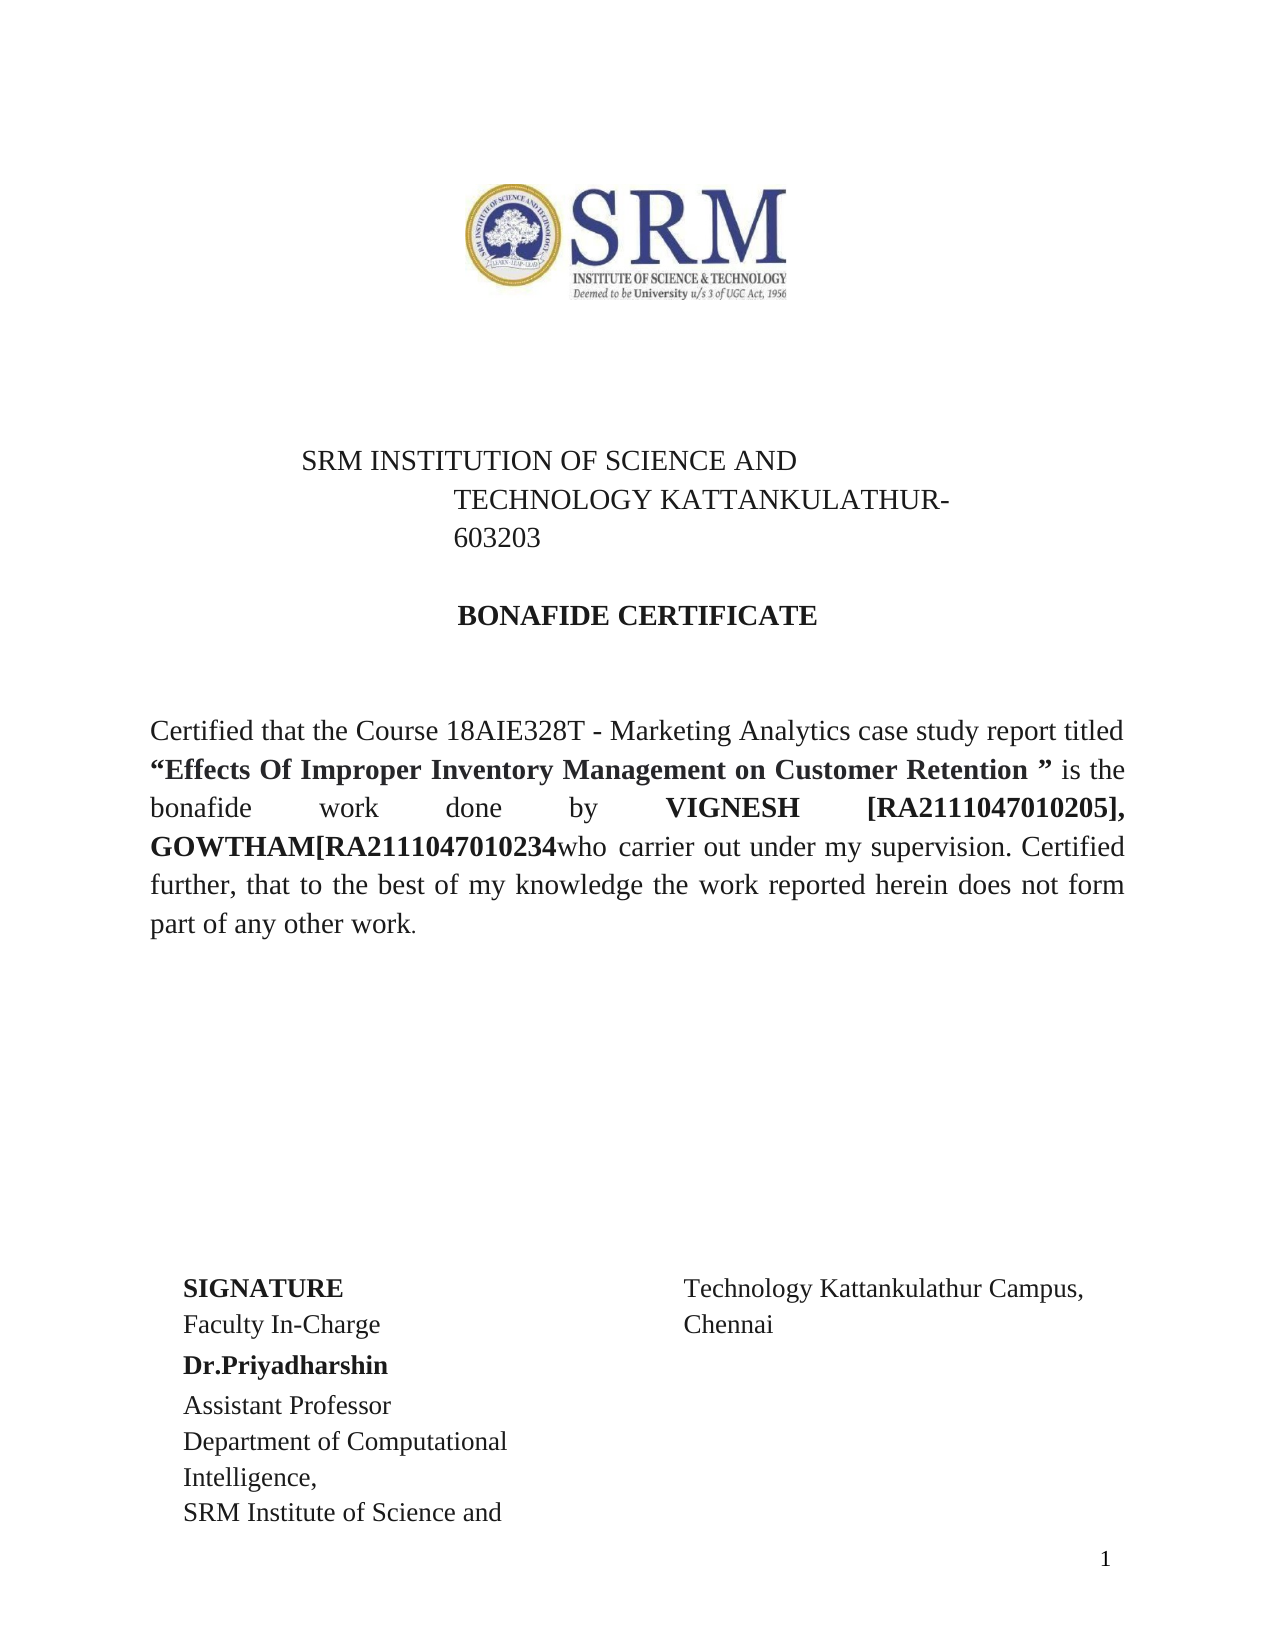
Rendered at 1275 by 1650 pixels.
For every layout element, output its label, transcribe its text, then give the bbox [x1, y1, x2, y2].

text Department of Computational Intelligence, [183, 1425, 510, 1492]
text Dr.Priyadharshin [183, 1349, 391, 1380]
text SRM Institute of Science and Technology Kattankulathur Campus, Chennai [683, 1272, 1139, 1339]
picture [465, 184, 787, 300]
subtitle BONAFIDE CERTIFICATE [212, 598, 1064, 631]
text Certified that the Course 18AIE328T - Marketing Analytics case study report titled “Effects Of Improper Inventory Management on Customer Retention ” is the bonafide work done by VIGNESH [RA2111047010205], GOWTHAM[RA2111047010234who carrier out under my supervision. Certified further, that to the best of my knowledge the work reported herein does not form part of any other work. [150, 713, 1125, 939]
text SIGNATURE [183, 1272, 636, 1304]
text Faculty In-Charge [183, 1308, 391, 1339]
text SRM Institute of Science and Technology Kattankulathur Campus, Chennai [183, 1496, 636, 1527]
text Assistant Professor [183, 1389, 391, 1420]
text SRM INSTITUTION OF SCIENCE AND TECHNOLOGY KATTANKULATHUR-603203 [301, 443, 1003, 554]
